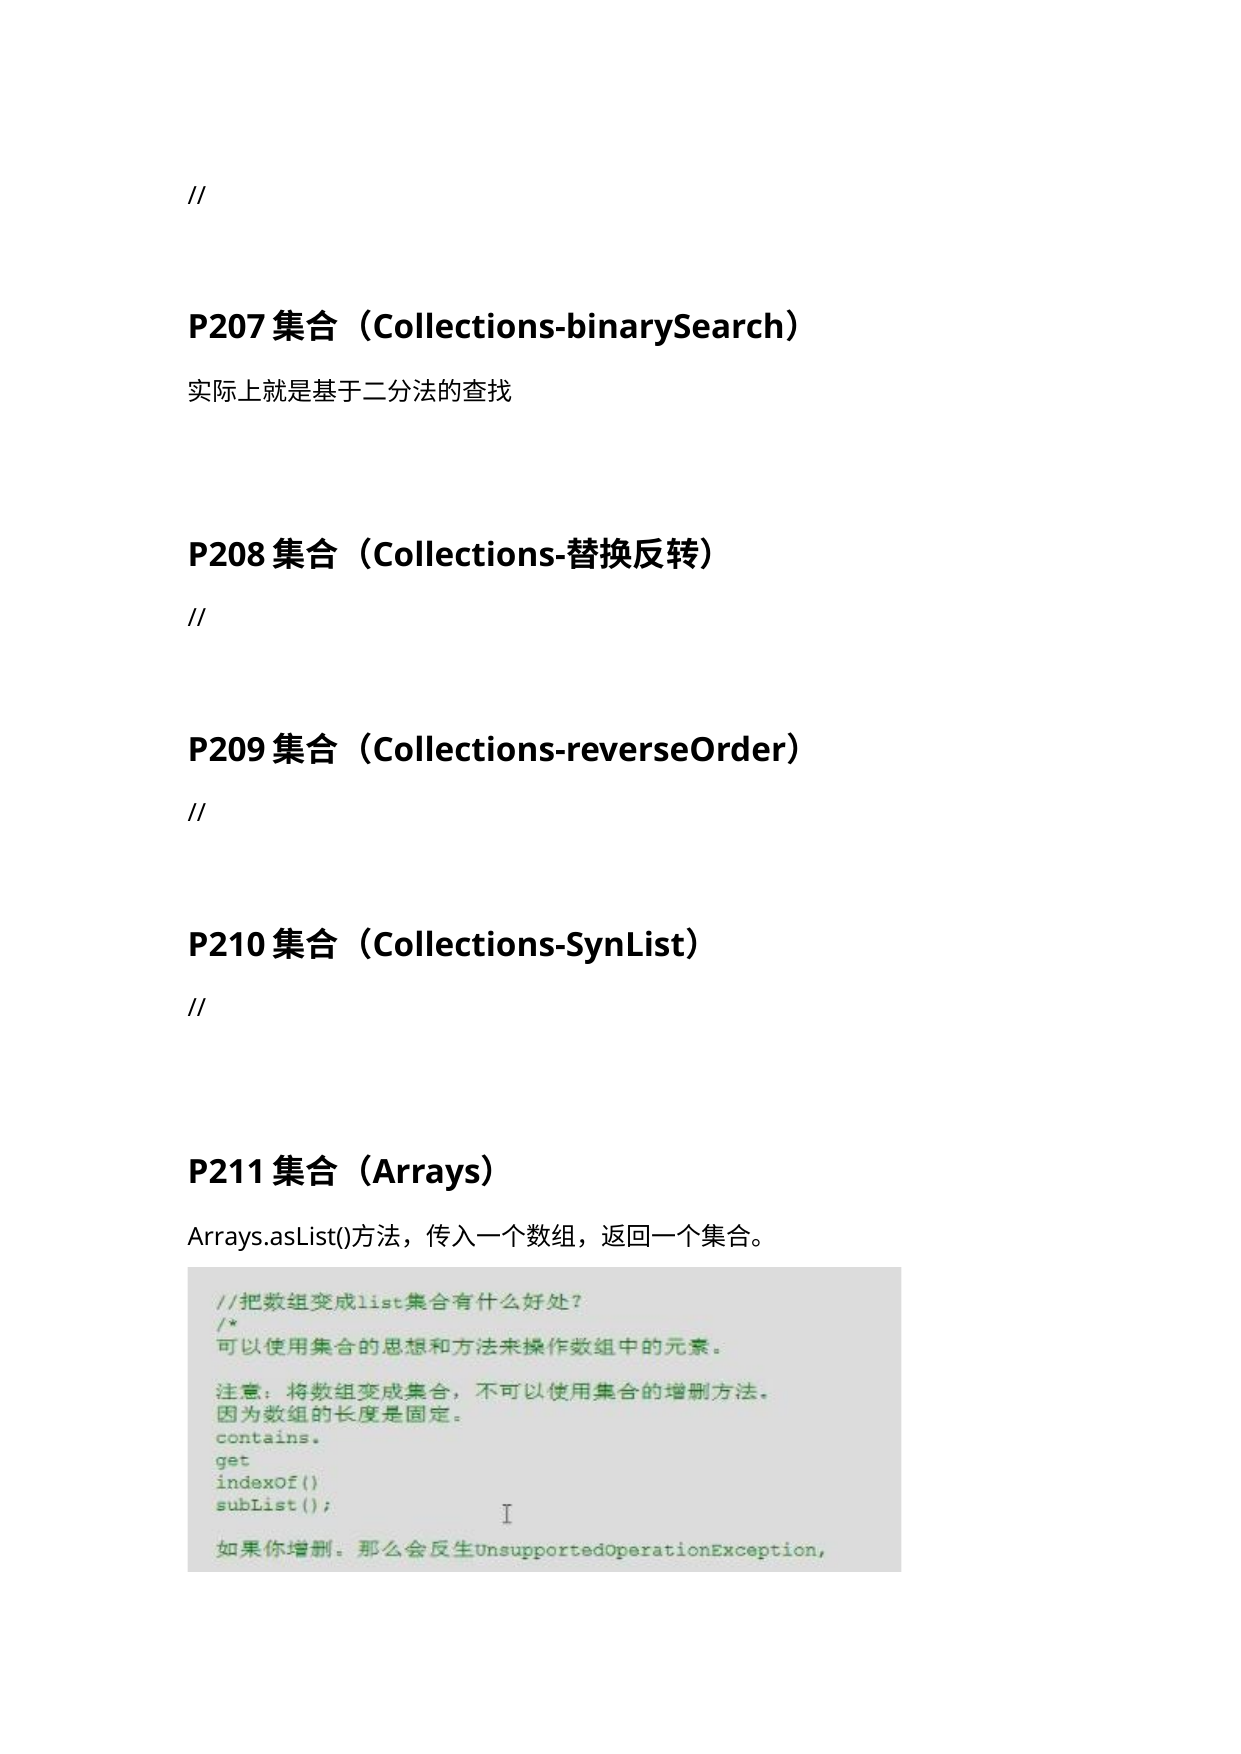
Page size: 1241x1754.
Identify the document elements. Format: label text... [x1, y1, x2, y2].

picture [187, 1267, 902, 1572]
text 实际上就是基于二分法的查找 [187, 357, 1053, 422]
text P209集合（Collections-reverseOrder） [187, 714, 1053, 779]
text P208集合（Collections-替换反转） [187, 519, 1053, 584]
text Arrays.asList()方法，传入一个数组，返回一个集合。 [187, 1202, 1053, 1267]
text // [187, 974, 1053, 1039]
text // [187, 584, 1053, 649]
text P210集合（Collections-SynList） [187, 909, 1053, 974]
text // [187, 162, 1053, 227]
text // [187, 779, 1053, 844]
text P211集合（Arrays） [187, 1137, 1053, 1202]
text P207集合（Collections-binarySearch） [187, 292, 1053, 357]
